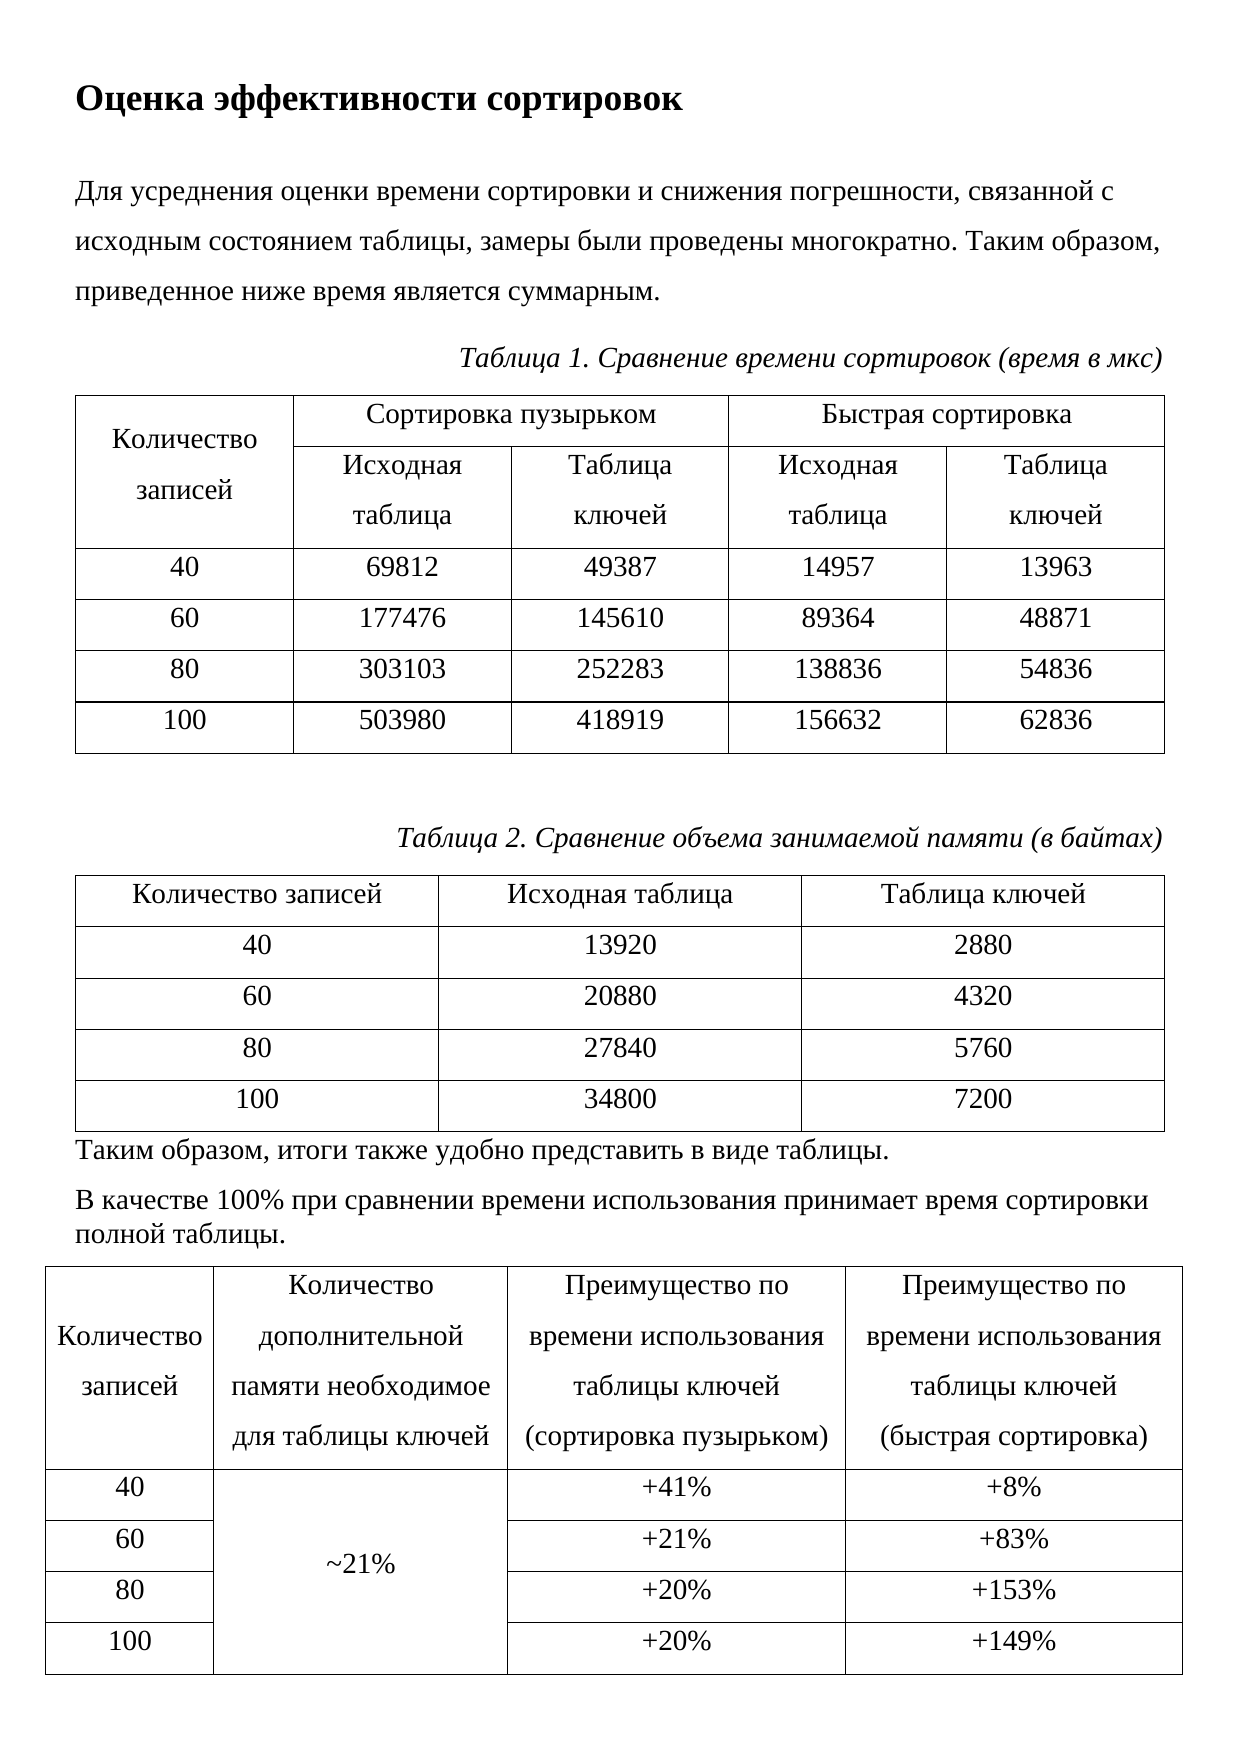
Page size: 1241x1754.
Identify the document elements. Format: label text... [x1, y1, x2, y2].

table_cell 503980 [294, 703, 511, 753]
table_cell 100 [76, 703, 293, 753]
table_cell 100 [46, 1623, 213, 1673]
table_cell +21% [508, 1521, 845, 1571]
table_cell 27840 [439, 1030, 801, 1080]
table_cell 80 [76, 651, 293, 701]
table_cell +153% [846, 1572, 1182, 1622]
table_cell 156632 [729, 703, 946, 753]
table_header Количество записей [76, 396, 293, 548]
table_cell 54836 [947, 651, 1164, 701]
table_header Количество записей [76, 876, 438, 926]
table_cell +41% [508, 1470, 845, 1520]
table_cell 40 [46, 1470, 213, 1520]
table_cell 14957 [729, 549, 946, 599]
table_cell 138836 [729, 651, 946, 701]
table_cell 4320 [802, 979, 1164, 1029]
table_cell Исходная таблица [294, 447, 511, 548]
subtitle Оценка эффективности сортировок [75, 75, 1165, 118]
table_cell 49387 [512, 549, 728, 599]
table_cell +8% [846, 1470, 1182, 1520]
table_cell Таблица ключей [947, 447, 1164, 548]
table_header Таблица ключей [802, 876, 1164, 926]
table_cell 34800 [439, 1081, 801, 1131]
table_cell 5760 [802, 1030, 1164, 1080]
table_cell 2880 [802, 927, 1164, 977]
table_cell +149% [846, 1623, 1182, 1673]
text Для усреднения оценки времени сортировки и снижения погрешности, связанной с исходным состоянием таблицы, замеры были проведены многократно. Таким образом, приведенное ниже время является суммарным. [75, 173, 1165, 307]
table_cell +20% [508, 1623, 845, 1673]
text Таблица 1. Сравнение времени сортировок (время в мкс) [75, 340, 1165, 374]
text Таким образом, итоги также удобно представить в виде таблицы. [75, 1132, 1165, 1166]
text Таблица 2. Сравнение объема занимаемой памяти (в байтах) [75, 821, 1165, 854]
table_cell 100 [76, 1081, 438, 1131]
table_cell Исходная таблица [729, 447, 946, 548]
table_cell +20% [508, 1572, 845, 1622]
table_cell 418919 [512, 703, 728, 753]
table_header Быстрая сортировка [729, 396, 1164, 446]
table_header Исходная таблица [439, 876, 801, 926]
table_header Преимущество по времени использования таблицы ключей (сортировка пузырьком) [508, 1267, 845, 1468]
table_cell 60 [76, 979, 438, 1029]
table_cell 40 [76, 549, 293, 599]
table_cell 69812 [294, 549, 511, 599]
table_header Количество дополнительной памяти необходимое для таблицы ключей [214, 1267, 507, 1468]
table_cell 20880 [439, 979, 801, 1029]
table_cell 80 [46, 1572, 213, 1622]
table_cell 252283 [512, 651, 728, 701]
table_cell 48871 [947, 600, 1164, 650]
table_cell 40 [76, 927, 438, 977]
table_cell 60 [46, 1521, 213, 1571]
table_cell 80 [76, 1030, 438, 1080]
table_cell +83% [846, 1521, 1182, 1571]
table_cell 62836 [947, 703, 1164, 753]
table_cell 177476 [294, 600, 511, 650]
text В качестве 100% при сравнении времени использования принимает время сортировки полной таблицы. [75, 1182, 1165, 1249]
table_cell 7200 [802, 1081, 1164, 1131]
table_header Преимущество по времени использования таблицы ключей (быстрая сортировка) [846, 1267, 1182, 1468]
table_cell ~21% [214, 1470, 507, 1673]
table_header Сортировка пузырьком [294, 396, 728, 446]
table_cell 89364 [729, 600, 946, 650]
table_cell Таблица ключей [512, 447, 728, 548]
table_cell 13963 [947, 549, 1164, 599]
table_cell 145610 [512, 600, 728, 650]
table_cell 60 [76, 600, 293, 650]
table_cell 303103 [294, 651, 511, 701]
table_cell 13920 [439, 927, 801, 977]
table_header Количество записей [46, 1267, 213, 1468]
